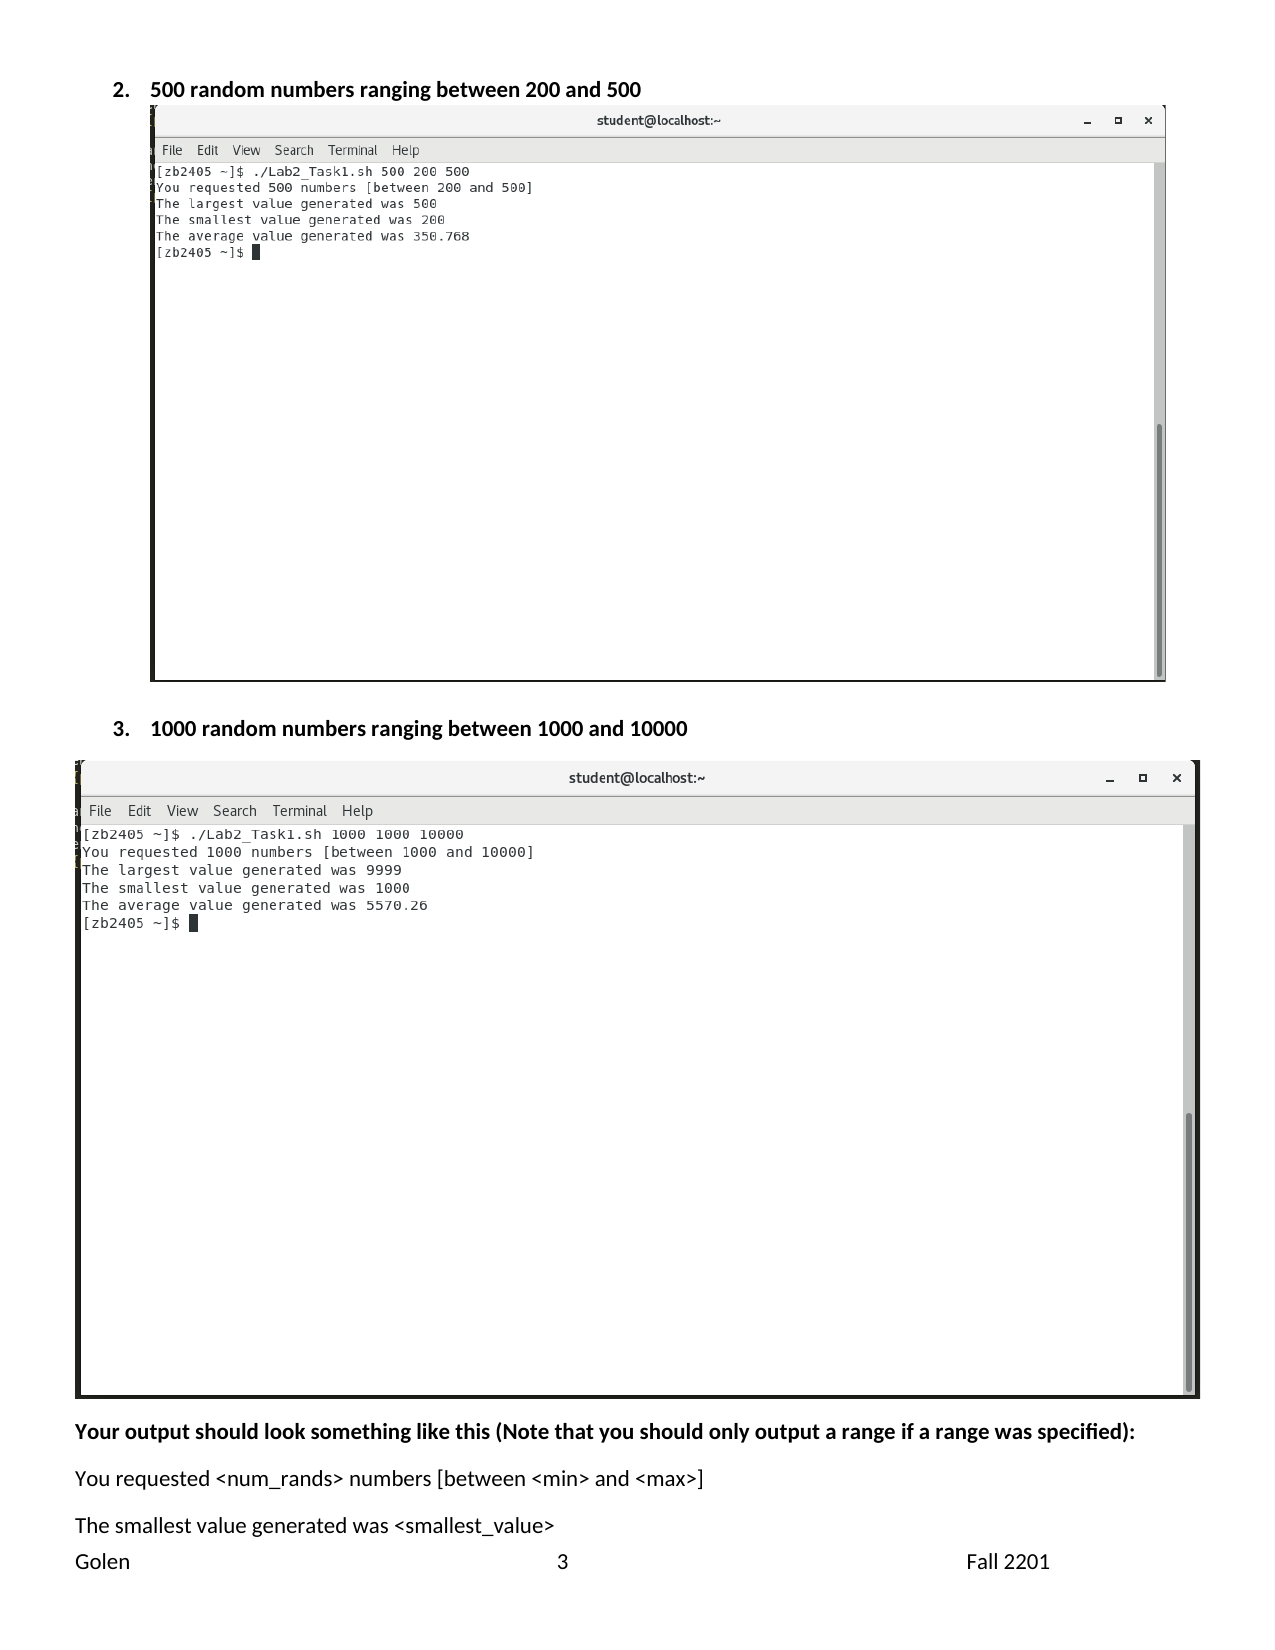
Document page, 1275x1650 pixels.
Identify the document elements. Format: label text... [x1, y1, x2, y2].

picture [150, 105, 1166, 682]
picture [75, 760, 1200, 1399]
list 1000 random numbers ranging between 1000 and 10000 [112, 714, 1200, 742]
text Your output should look something like this (Note that you should only output a range if a range was specified): [75, 1417, 1200, 1445]
text The smallest value generated was <smallest_value> [75, 1511, 1200, 1539]
list 500 random numbers ranging between 200 and 500 [112, 75, 1200, 103]
text You requested <num_rands> numbers [between <min> and <max>] [75, 1464, 1200, 1492]
